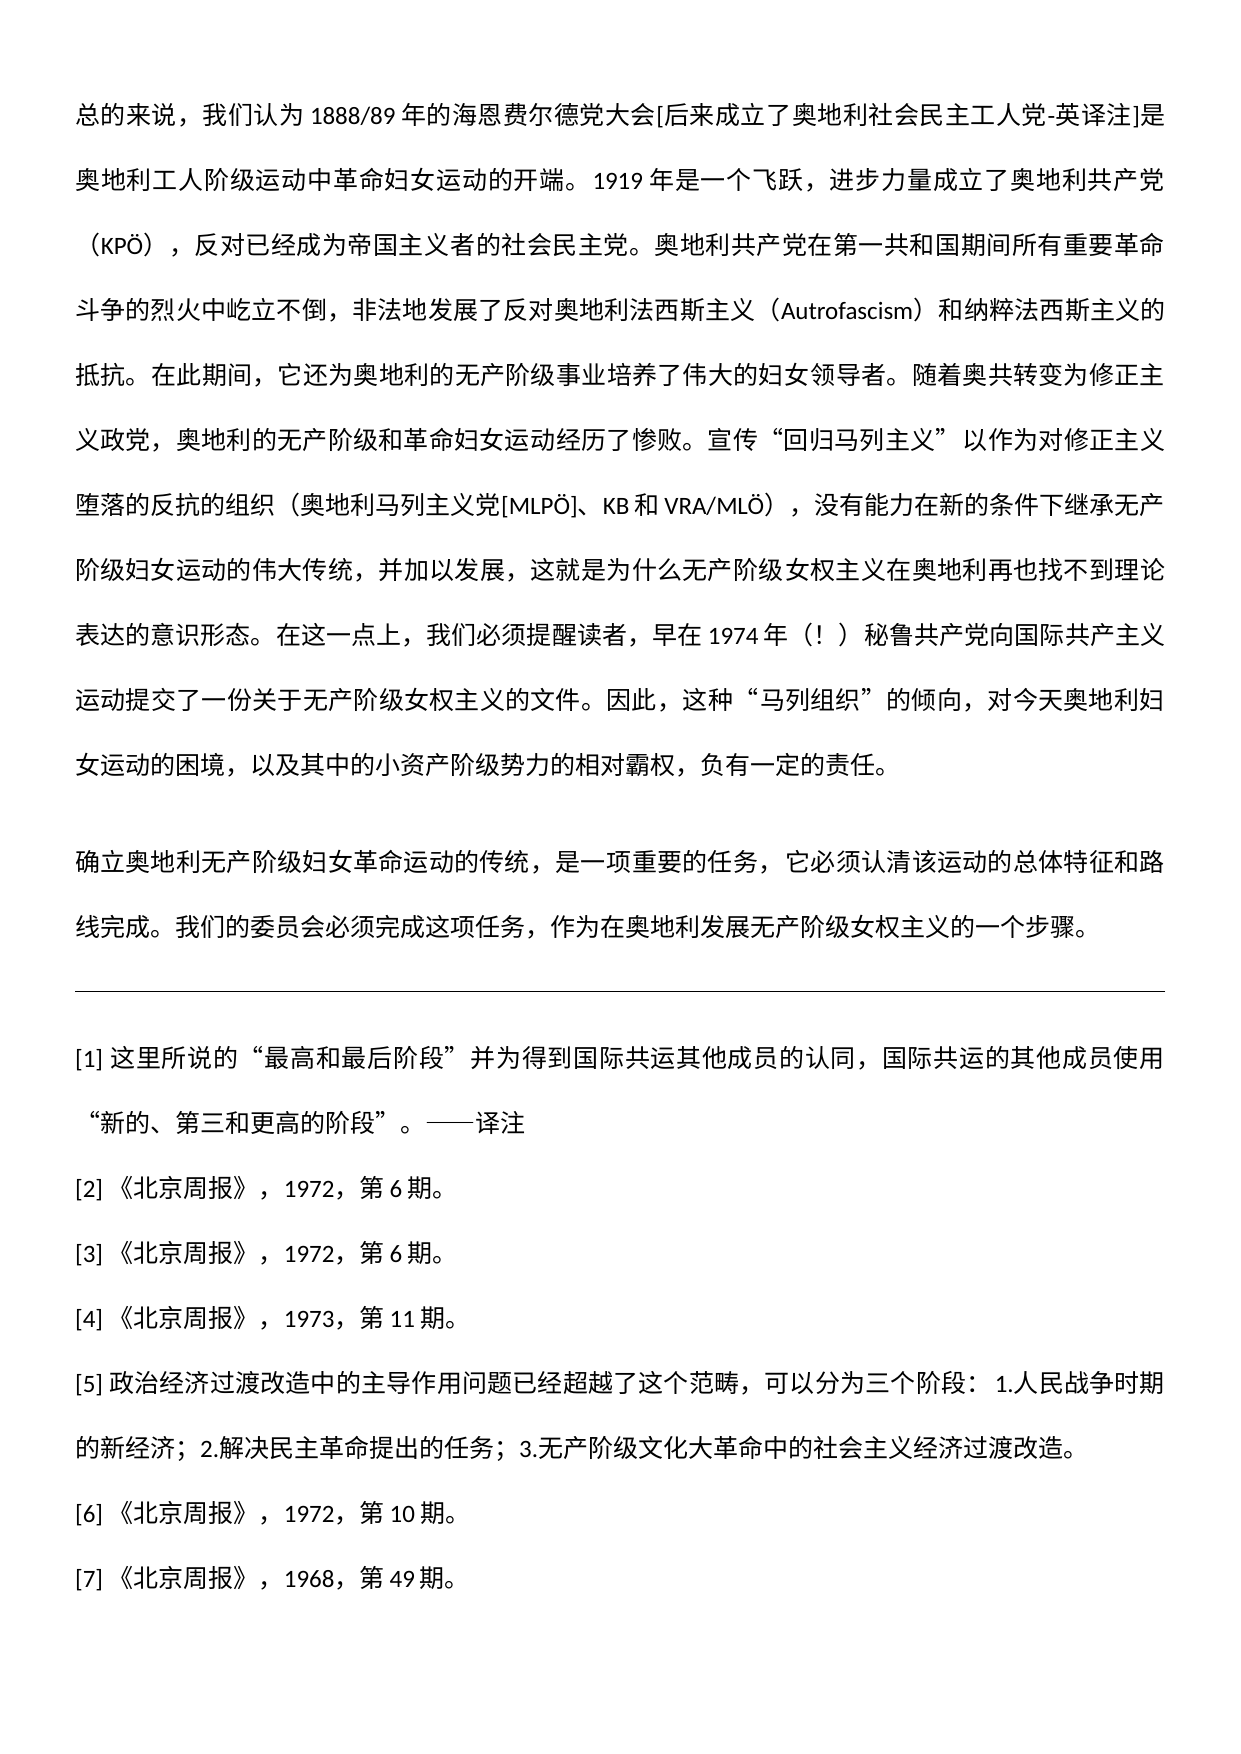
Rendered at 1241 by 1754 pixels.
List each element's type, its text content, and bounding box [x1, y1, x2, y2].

text [6] 《北京周报》，1972，第10期。 [75, 1479, 1165, 1544]
text 确立奥地利无产阶级妇女革命运动的传统，是一项重要的任务，它必须认清该运动的总体特征和路线完成。我们的委员会必须完成这项任务，作为在奥地利发展无产阶级女权主义的一个步骤。 [75, 828, 1165, 958]
text [2] 《北京周报》，1972，第6期。 [75, 1154, 1165, 1219]
text [7] 《北京周报》，1968，第49期。 [75, 1544, 1165, 1609]
text 总的来说，我们认为1888/89年的海恩费尔德党大会[后来成立了奥地利社会民主工人党-英译注]是奥地利工人阶级运动中革命妇女运动的开端。1919年是一个飞跃，进步力量成立了奥地利共产党（KPÖ），反对已经成为帝国主义者的社会民主党。奥地利共产党在第一共和国期间所有重要革命斗争的烈火中屹立不倒，非法地发展了反对奥地利法西斯主义（Autrofascism）和纳粹法西斯主义的抵抗。在此期间，它还为奥地利的无产阶级事业培养了伟大的妇女领导者。随着奥共转变为修正主义政党，奥地利的无产阶级和革命妇女运动经历了惨败。宣传“回归马列主义”以作为对修正主义堕落的反抗的组织（奥地利马列主义党[MLPÖ]、KB和VRA/MLÖ），没有能力在新的条件下继承无产阶级妇女运动的伟大传统，并加以发展，这就是为什么无产阶级女权主义在奥地利再也找不到理论表达的意识形态。在这一点上，我们必须提醒读者，早在1974年（！）秘鲁共产党向国际共产主义运动提交了一份关于无产阶级女权主义的文件。因此，这种“马列组织”的倾向，对今天奥地利妇女运动的困境，以及其中的小资产阶级势力的相对霸权，负有一定的责任。 [75, 81, 1165, 796]
text [1] 这里所说的“最高和最后阶段”并为得到国际共运其他成员的认同，国际共运的其他成员使用“新的、第三和更高的阶段”。——译注 [75, 1024, 1165, 1154]
text [3] 《北京周报》，1972，第6期。 [75, 1219, 1165, 1284]
text [4] 《北京周报》，1973，第11期。 [75, 1284, 1165, 1349]
text [5] 政治经济过渡改造中的主导作用问题已经超越了这个范畴，可以分为三个阶段：1.人民战争时期的新经济；2.解决民主革命提出的任务；3.无产阶级文化大革命中的社会主义经济过渡改造。 [75, 1349, 1165, 1479]
